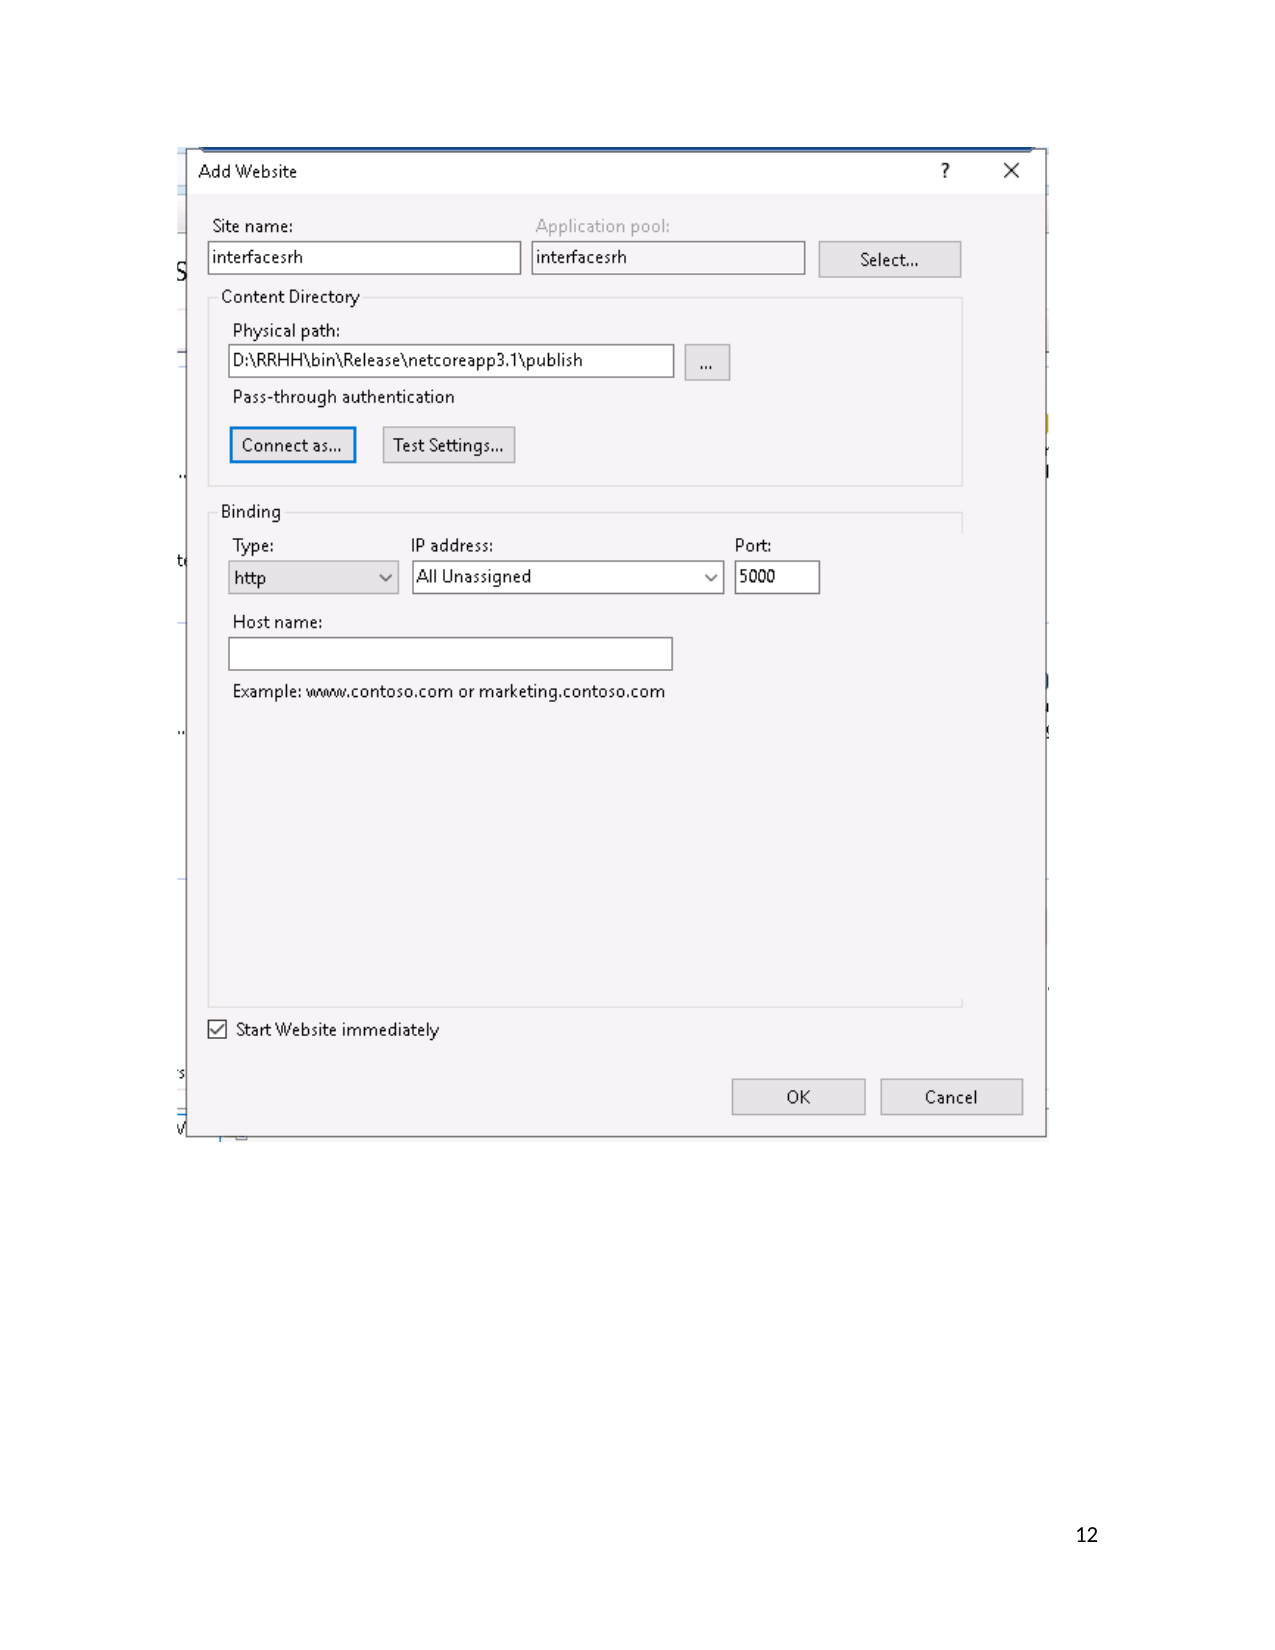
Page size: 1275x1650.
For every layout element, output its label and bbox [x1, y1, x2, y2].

picture [177, 147, 1049, 1142]
